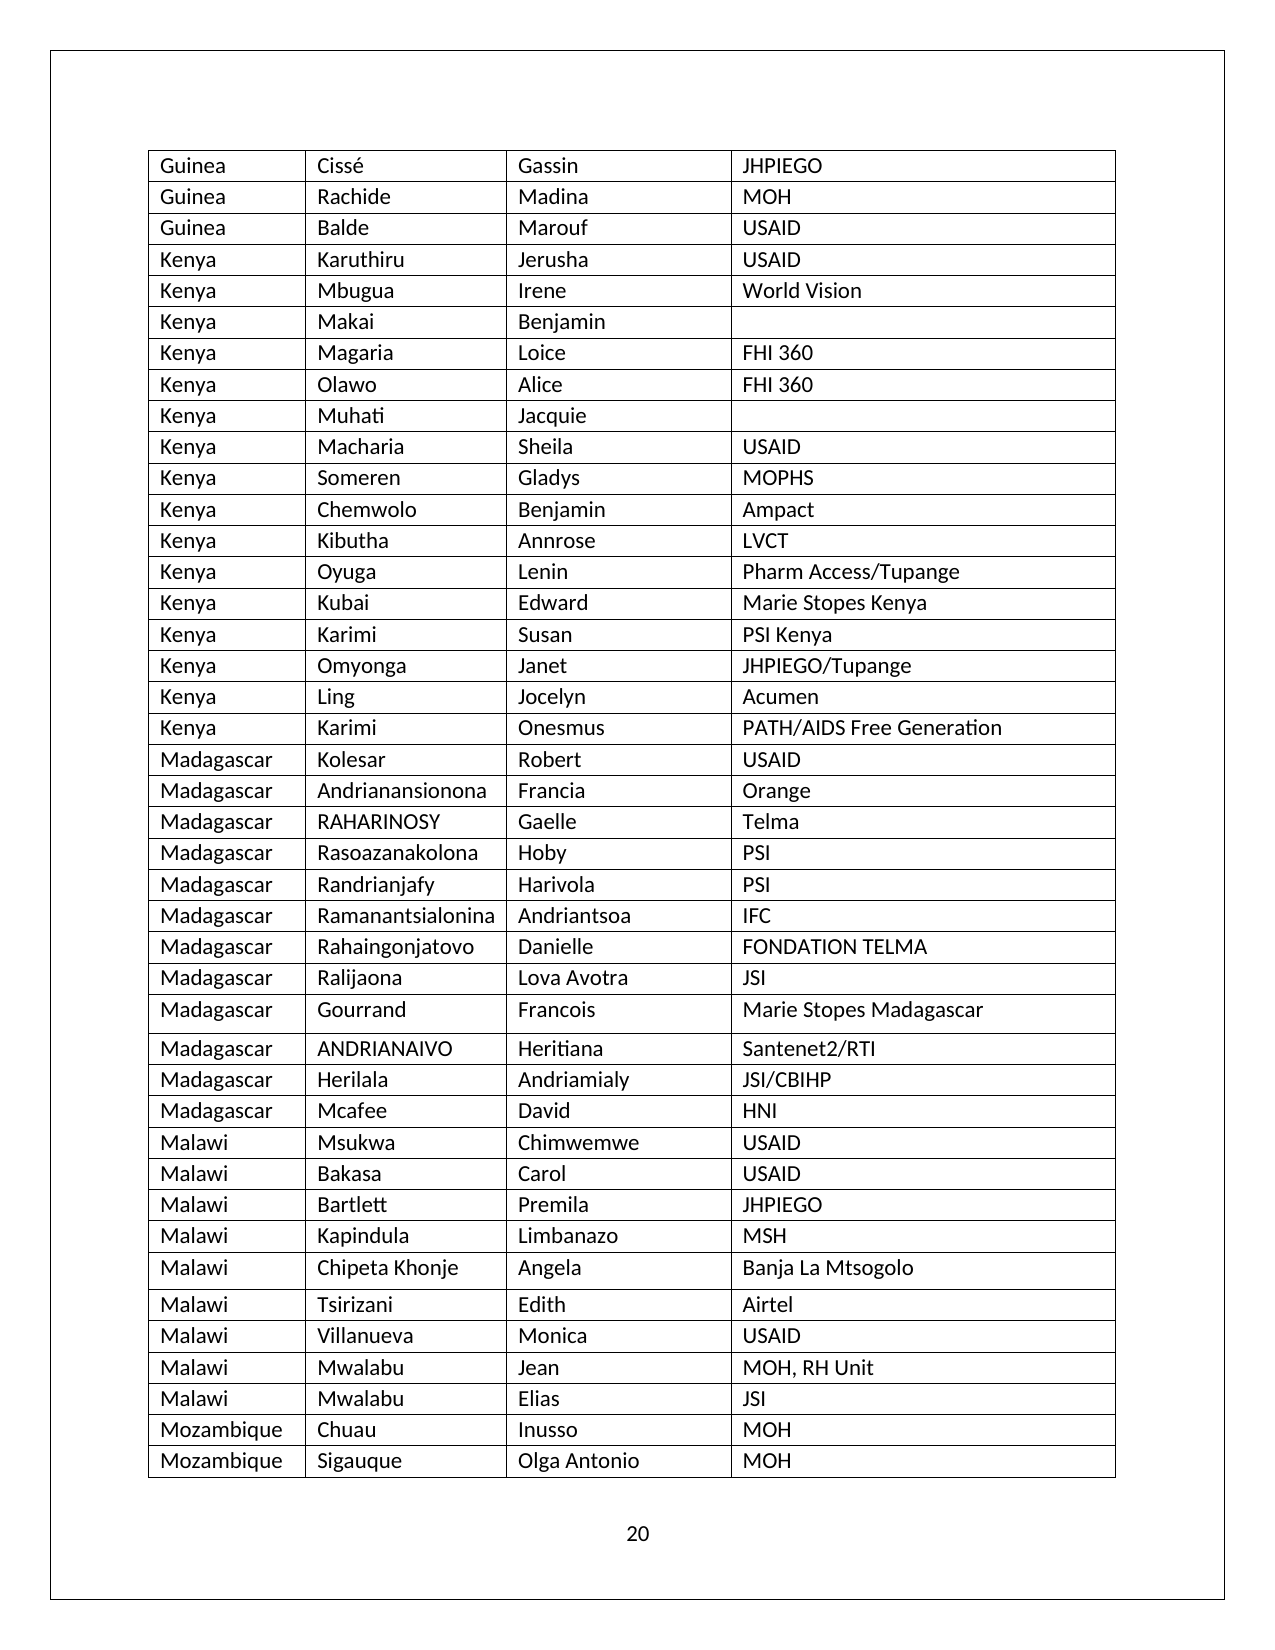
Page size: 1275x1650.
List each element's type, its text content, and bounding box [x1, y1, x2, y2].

table_cell Ralijaona [306, 964, 506, 994]
table_cell Cissé [306, 151, 506, 181]
table_cell Mbugua [306, 276, 506, 306]
table_cell Makai [306, 307, 506, 337]
table_cell Guinea [149, 182, 305, 212]
table_cell Harivola [507, 870, 731, 900]
table_cell Gassin [507, 151, 731, 181]
table_cell Malawi [149, 1353, 305, 1383]
table_cell Francia [507, 776, 731, 806]
table_cell Karuthiru [306, 245, 506, 275]
table_cell Rahaingonjatovo [306, 932, 506, 962]
table_cell JHPIEGO [732, 1190, 1115, 1220]
table_cell Mcafee [306, 1096, 506, 1127]
table_cell World Vision [732, 276, 1115, 306]
table_cell Santenet2/RTI [732, 1034, 1115, 1064]
table_cell Robert [507, 745, 731, 775]
table_cell Kenya [149, 620, 305, 650]
table_cell Limbanazo [507, 1221, 731, 1252]
table_cell Madagascar [149, 839, 305, 869]
table_cell Andriantsoa [507, 901, 731, 931]
table_cell Olawo [306, 370, 506, 400]
table_cell LVCT [732, 526, 1115, 556]
table_cell Kibutha [306, 526, 506, 556]
table_cell Guinea [149, 151, 305, 181]
table_cell Kapindula [306, 1221, 506, 1252]
table_cell Madagascar [149, 932, 305, 962]
table_cell Acumen [732, 682, 1115, 712]
table_cell Chemwolo [306, 495, 506, 525]
table_cell Sigauque [306, 1446, 506, 1477]
table_cell Alice [507, 370, 731, 400]
table_cell Kenya [149, 682, 305, 712]
table_cell PSI Kenya [732, 620, 1115, 650]
table_cell Herilala [306, 1065, 506, 1095]
table_cell Madagascar [149, 901, 305, 931]
table_cell Kenya [149, 339, 305, 369]
table_cell Kenya [149, 557, 305, 587]
table_cell Mozambique [149, 1415, 305, 1445]
table_cell Malawi [149, 1221, 305, 1252]
table_cell Hoby [507, 839, 731, 869]
table_cell Malawi [149, 1321, 305, 1352]
table_cell Ramanantsialonina [306, 901, 506, 931]
table_cell Kenya [149, 495, 305, 525]
table_cell Mwalabu [306, 1384, 506, 1414]
table_cell Carol [507, 1159, 731, 1189]
table_cell Omyonga [306, 651, 506, 681]
table_cell Chuau [306, 1415, 506, 1445]
table_cell Francois [507, 995, 731, 1033]
table_cell Madagascar [149, 745, 305, 775]
table_cell Magaria [306, 339, 506, 369]
table_cell Mwalabu [306, 1353, 506, 1383]
table_cell PSI [732, 870, 1115, 900]
table_cell PSI [732, 839, 1115, 869]
table_cell Marie Stopes Kenya [732, 589, 1115, 619]
table_cell Telma [732, 807, 1115, 837]
table_cell Jean [507, 1353, 731, 1383]
table_cell Malawi [149, 1384, 305, 1414]
table_cell Angela [507, 1253, 731, 1289]
table_cell Malawi [149, 1253, 305, 1289]
table_cell Malawi [149, 1190, 305, 1220]
table_cell Madagascar [149, 964, 305, 994]
table_cell Madina [507, 182, 731, 212]
table_cell Kenya [149, 276, 305, 306]
table_cell Malawi [149, 1290, 305, 1320]
table_cell Irene [507, 276, 731, 306]
table_cell Kolesar [306, 745, 506, 775]
table_cell Madagascar [149, 1096, 305, 1127]
table_cell Karimi [306, 620, 506, 650]
table_cell Kenya [149, 432, 305, 462]
table_cell MOH, RH Unit [732, 1353, 1115, 1383]
table_cell Oyuga [306, 557, 506, 587]
table_cell [732, 307, 1115, 337]
table_cell Kenya [149, 651, 305, 681]
table_cell Someren [306, 464, 506, 494]
table_cell Marouf [507, 214, 731, 244]
table_cell Randrianjafy [306, 870, 506, 900]
table_cell Sheila [507, 432, 731, 462]
table_cell JHPIEGO/Tupange [732, 651, 1115, 681]
table_cell Chimwemwe [507, 1128, 731, 1158]
table_cell Andrianansionona [306, 776, 506, 806]
table_cell Bakasa [306, 1159, 506, 1189]
table_cell Kenya [149, 401, 305, 431]
table_cell Guinea [149, 214, 305, 244]
table_cell Kenya [149, 714, 305, 744]
table_cell Rasoazanakolona [306, 839, 506, 869]
table_cell Danielle [507, 932, 731, 962]
table_cell Kenya [149, 370, 305, 400]
table_cell Loice [507, 339, 731, 369]
table_cell Gladys [507, 464, 731, 494]
table_cell USAID [732, 1159, 1115, 1189]
table_cell Airtel [732, 1290, 1115, 1320]
table_cell FONDATION TELMA [732, 932, 1115, 962]
table_cell Heritiana [507, 1034, 731, 1064]
table_cell Madagascar [149, 776, 305, 806]
table_cell Madagascar [149, 807, 305, 837]
table_cell Monica [507, 1321, 731, 1352]
table_cell Benjamin [507, 307, 731, 337]
table_cell USAID [732, 1321, 1115, 1352]
table_cell Rachide [306, 182, 506, 212]
table_cell PATH/AIDS Free Generation [732, 714, 1115, 744]
table_cell Madagascar [149, 870, 305, 900]
table_cell Karimi [306, 714, 506, 744]
table_cell MOH [732, 1446, 1115, 1477]
table_cell MOH [732, 1415, 1115, 1445]
table_cell Madagascar [149, 1065, 305, 1095]
table_cell USAID [732, 432, 1115, 462]
table_cell JSI [732, 964, 1115, 994]
table_cell Bartlett [306, 1190, 506, 1220]
table_cell Kenya [149, 464, 305, 494]
table_cell FHI 360 [732, 339, 1115, 369]
table_cell Gaelle [507, 807, 731, 837]
table_cell Susan [507, 620, 731, 650]
table_cell Olga Antonio [507, 1446, 731, 1477]
table_cell Banja La Mtsogolo [732, 1253, 1115, 1289]
table_cell Jacquie [507, 401, 731, 431]
table_cell Premila [507, 1190, 731, 1220]
table_cell IFC [732, 901, 1115, 931]
table_cell Kenya [149, 307, 305, 337]
table_cell Lova Avotra [507, 964, 731, 994]
table_cell Elias [507, 1384, 731, 1414]
table_cell Annrose [507, 526, 731, 556]
table_cell Balde [306, 214, 506, 244]
table_cell HNI [732, 1096, 1115, 1127]
table_cell JSI [732, 1384, 1115, 1414]
table_cell Jerusha [507, 245, 731, 275]
table_cell Chipeta Khonje [306, 1253, 506, 1289]
table_cell Jocelyn [507, 682, 731, 712]
table_cell Andriamialy [507, 1065, 731, 1095]
table_cell USAID [732, 745, 1115, 775]
table_cell MSH [732, 1221, 1115, 1252]
table_cell David [507, 1096, 731, 1127]
table_cell MOPHS [732, 464, 1115, 494]
table_cell Muhati [306, 401, 506, 431]
table_cell JHPIEGO [732, 151, 1115, 181]
table_cell FHI 360 [732, 370, 1115, 400]
table_cell Inusso [507, 1415, 731, 1445]
table_cell Kubai [306, 589, 506, 619]
table_cell Benjamin [507, 495, 731, 525]
table_cell JSI/CBIHP [732, 1065, 1115, 1095]
table_cell Msukwa [306, 1128, 506, 1158]
table_cell Kenya [149, 589, 305, 619]
table_cell Mozambique [149, 1446, 305, 1477]
table_cell RAHARINOSY [306, 807, 506, 837]
table_cell Edith [507, 1290, 731, 1320]
table_cell Onesmus [507, 714, 731, 744]
table_cell [732, 401, 1115, 431]
table_cell Madagascar [149, 995, 305, 1033]
table_cell Lenin [507, 557, 731, 587]
table_cell Orange [732, 776, 1115, 806]
table_cell Edward [507, 589, 731, 619]
table_cell Tsirizani [306, 1290, 506, 1320]
table_cell Janet [507, 651, 731, 681]
table_cell Macharia [306, 432, 506, 462]
table_cell Malawi [149, 1159, 305, 1189]
table_cell USAID [732, 245, 1115, 275]
table_cell MOH [732, 182, 1115, 212]
table_cell Malawi [149, 1128, 305, 1158]
table_cell Kenya [149, 526, 305, 556]
table_cell Kenya [149, 245, 305, 275]
table_cell Gourrand [306, 995, 506, 1033]
table_cell Ling [306, 682, 506, 712]
table_cell Pharm Access/Tupange [732, 557, 1115, 587]
table_cell USAID [732, 1128, 1115, 1158]
table_cell Marie Stopes Madagascar [732, 995, 1115, 1033]
table_cell ANDRIANAIVO [306, 1034, 506, 1064]
table_cell USAID [732, 214, 1115, 244]
table_cell Madagascar [149, 1034, 305, 1064]
table_cell Ampact [732, 495, 1115, 525]
table_cell Villanueva [306, 1321, 506, 1352]
